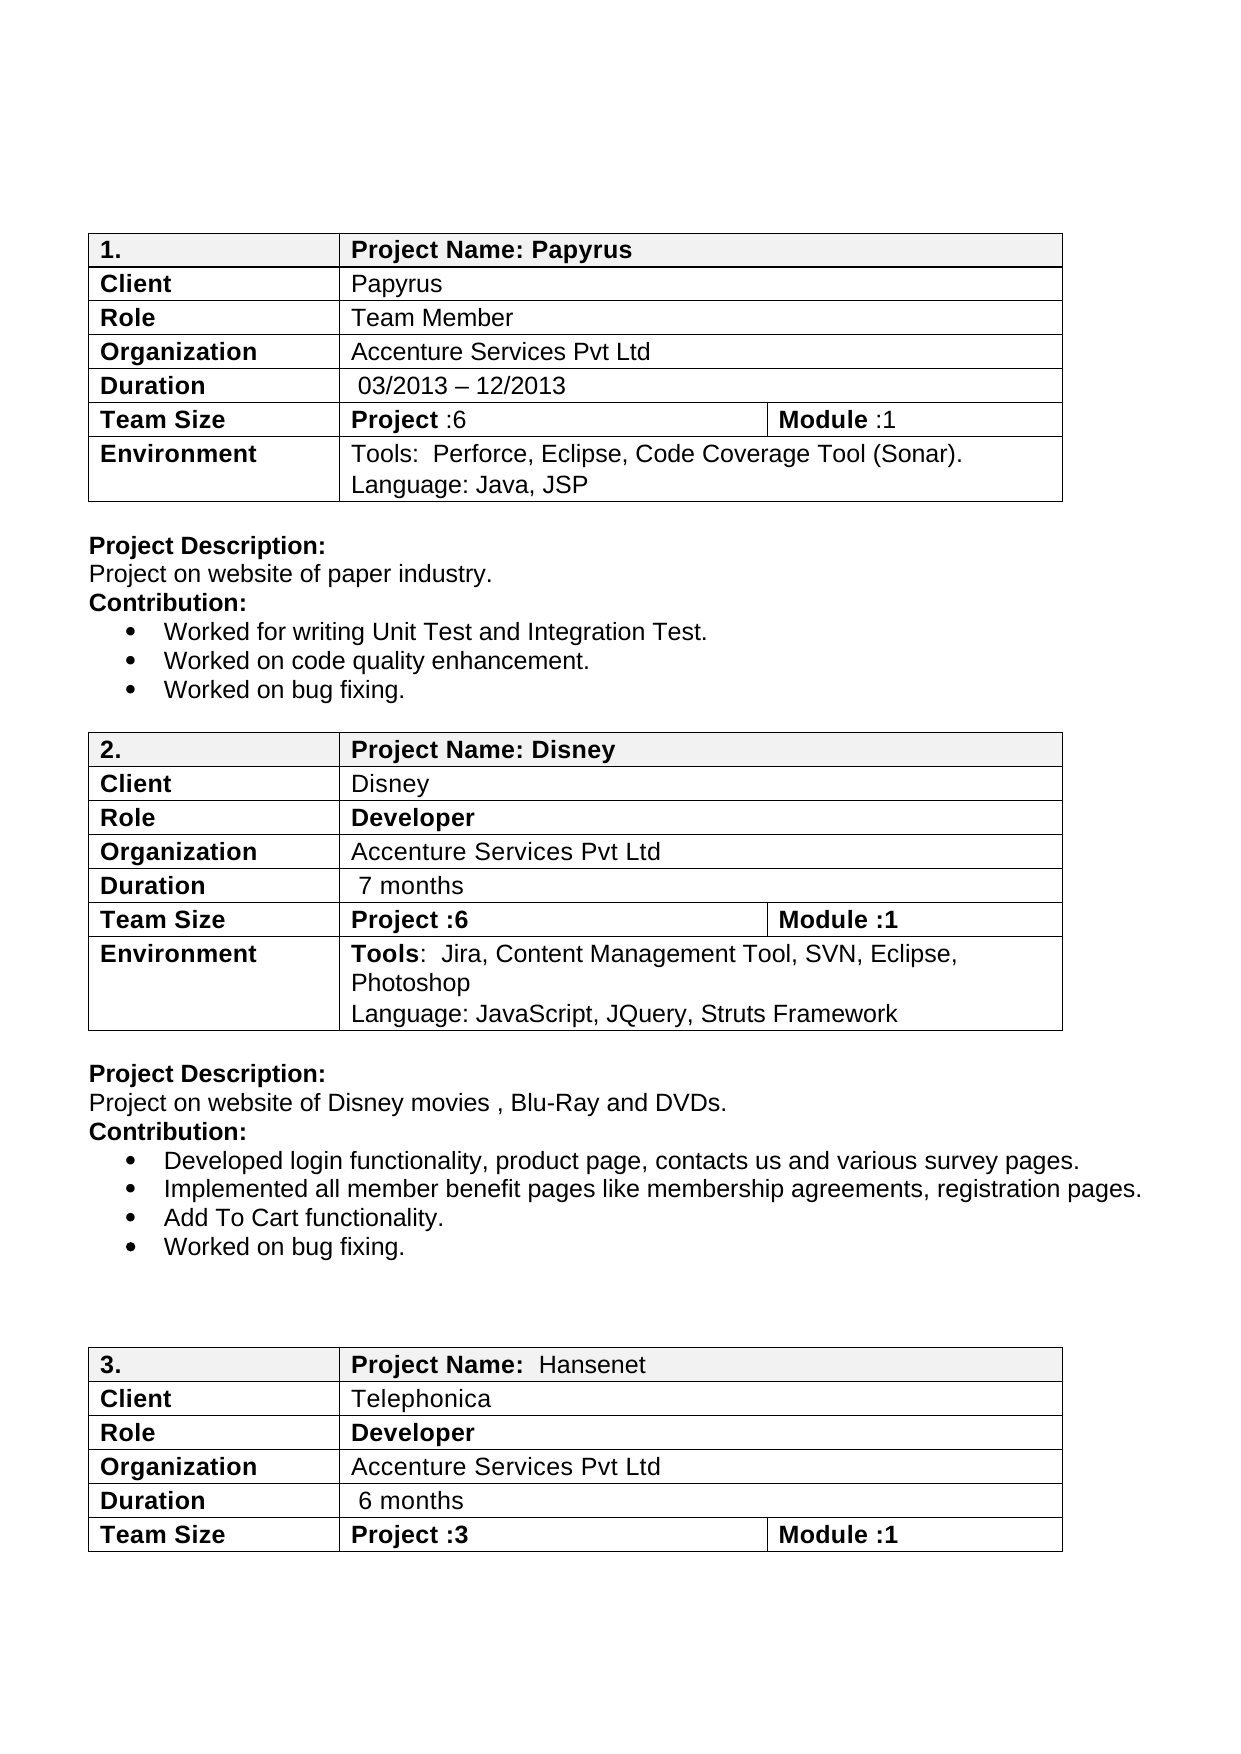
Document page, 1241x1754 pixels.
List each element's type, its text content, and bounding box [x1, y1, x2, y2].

table_cell Project :6 [340, 403, 767, 436]
table_cell Client [89, 268, 339, 300]
table_cell Team Size [89, 903, 339, 936]
text Contribution: [89, 1117, 1203, 1146]
table_cell Team Size [89, 1518, 339, 1551]
table_cell Client [89, 1382, 339, 1415]
list Developed login functionality, product page, contacts us and various survey pages. [126, 1146, 1203, 1174]
table_cell Accenture Services Pvt Ltd [340, 1450, 1062, 1483]
table_cell Duration [89, 369, 339, 402]
table_cell Environment [89, 437, 339, 501]
list Worked on bug fixing. [126, 1232, 1203, 1261]
table_cell Tools: Perforce, Eclipse, Code Coverage Tool (Sonar). Language: Java, JSP [340, 437, 1062, 501]
table_cell Organization [89, 335, 339, 368]
table_header 3. [89, 1348, 339, 1381]
table_cell Developer [340, 1416, 1062, 1449]
table_header 1. [89, 234, 339, 266]
table_cell Accenture Services Pvt Ltd [340, 335, 1062, 368]
text Contribution: [89, 588, 1203, 617]
table_cell 6 months [340, 1484, 1062, 1517]
table_cell Module :1 [768, 903, 1062, 936]
table_header Project Name: Papyrus [340, 234, 1062, 266]
table_cell Accenture Services Pvt Ltd [340, 835, 1062, 868]
table_cell Disney [340, 767, 1062, 800]
table_cell Role [89, 301, 339, 334]
table_cell Papyrus [340, 268, 1062, 300]
table_cell Developer [340, 801, 1062, 834]
table_header 2. [89, 733, 339, 766]
table_cell Team Member [340, 301, 1062, 334]
table_cell Duration [89, 1484, 339, 1517]
table_cell Role [89, 801, 339, 834]
list Worked on bug fixing. [126, 675, 1203, 703]
table_cell Module :1 [768, 1518, 1062, 1551]
list Worked for writing Unit Test and Integration Test. [126, 617, 1203, 646]
table_cell Role [89, 1416, 339, 1449]
table_cell Environment [89, 937, 339, 1029]
table_cell Project :6 [340, 903, 767, 936]
table_cell Project :3 [340, 1518, 767, 1551]
table_cell Telephonica [340, 1382, 1062, 1415]
table_cell Organization [89, 1450, 339, 1483]
table_header Project Name: Hansenet [340, 1348, 1062, 1381]
table_cell Duration [89, 869, 339, 902]
text Project on website of Disney movies , Blu-Ray and DVDs. [89, 1088, 1090, 1117]
list Worked on code quality enhancement. [126, 646, 1203, 675]
table_cell Tools: Jira, Content Management Tool, SVN, Eclipse, Photoshop Language: JavaScript, JQuery, Struts Framework [340, 937, 1062, 1029]
list Implemented all member benefit pages like membership agreements, registration pages. [126, 1174, 1203, 1203]
table_cell 7 months [340, 869, 1062, 902]
table_cell Team Size [89, 403, 339, 436]
table_cell Organization [89, 835, 339, 868]
list Add To Cart functionality. [126, 1203, 1203, 1232]
table_cell 03/2013 – 12/2013 [340, 369, 1062, 402]
table_cell Client [89, 767, 339, 800]
table_cell Module :1 [768, 403, 1062, 436]
text Project Description: [89, 1059, 1090, 1088]
text Project on website of paper industry. [89, 559, 1090, 588]
table_header Project Name: Disney [340, 733, 1062, 766]
text Project Description: [89, 531, 1090, 559]
